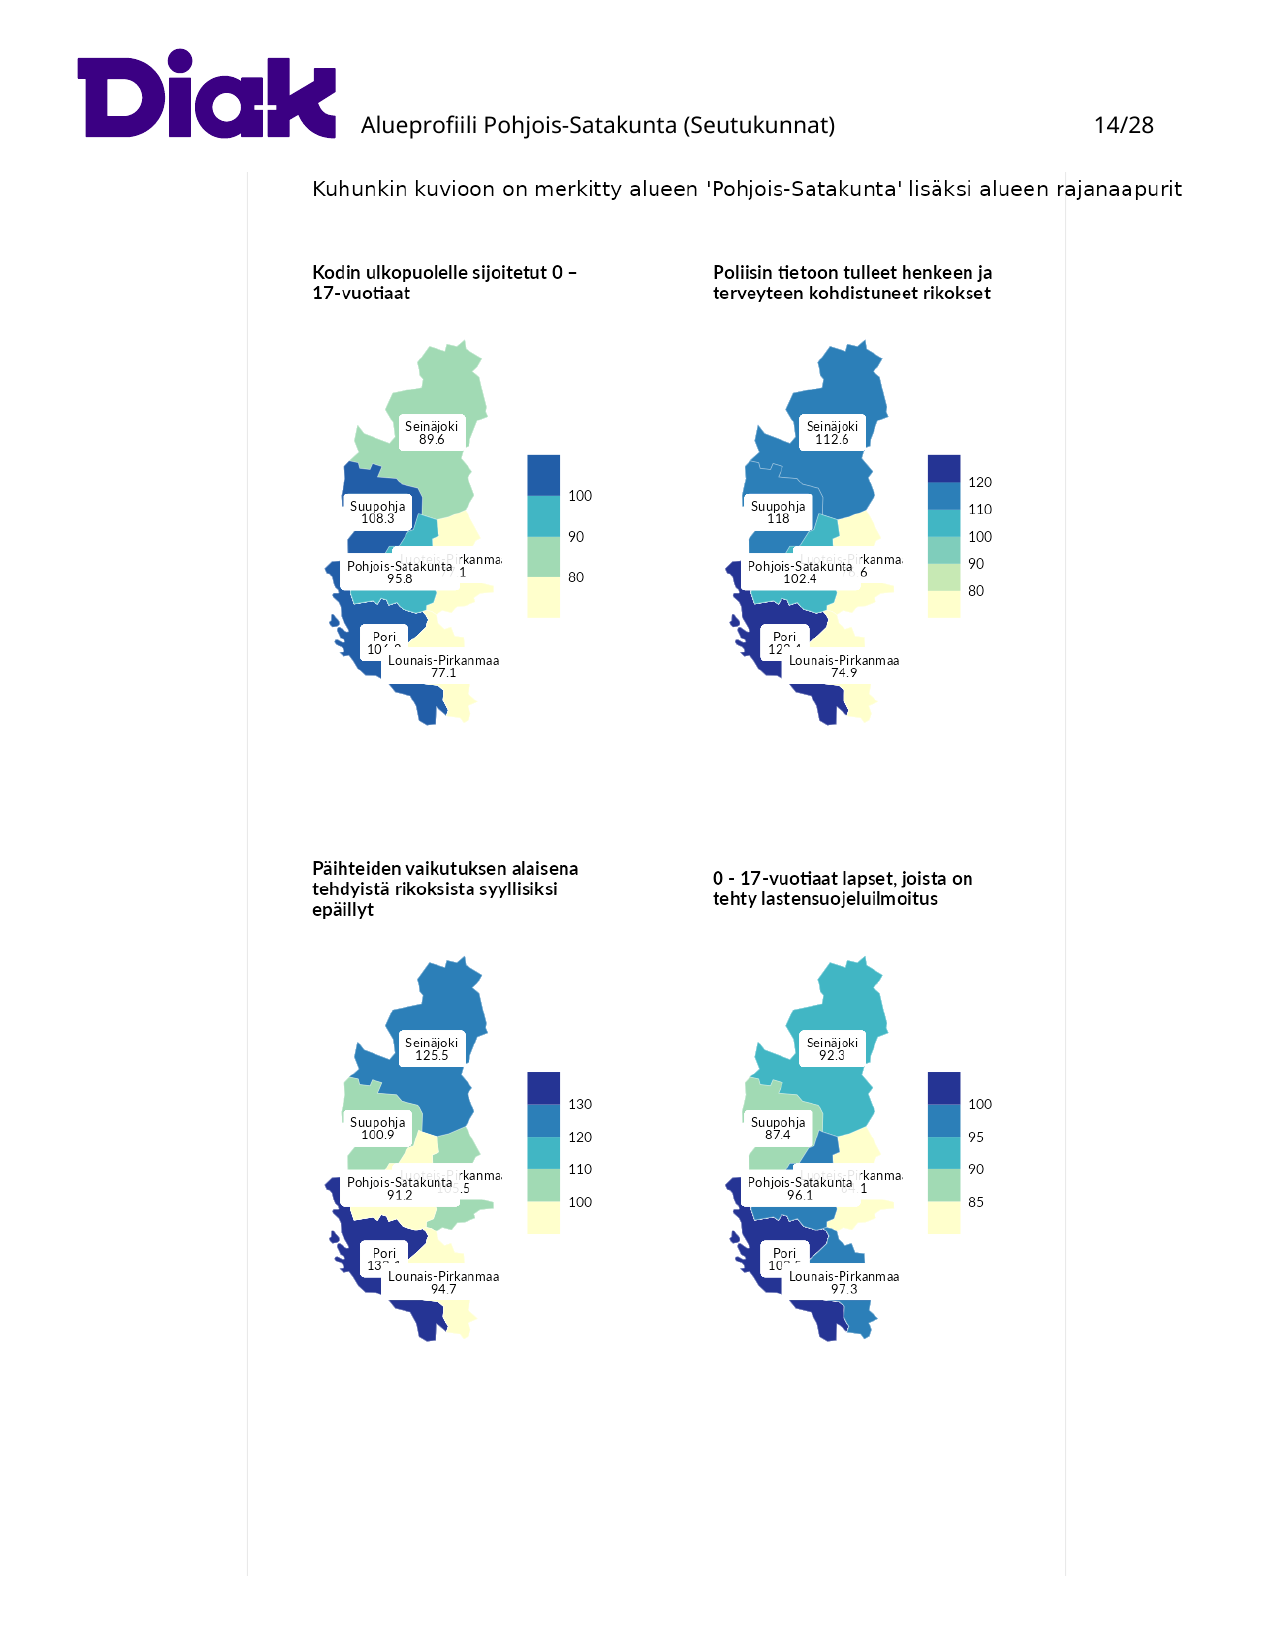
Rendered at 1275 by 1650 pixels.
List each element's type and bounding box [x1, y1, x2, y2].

picture [93, 172, 1219, 1576]
